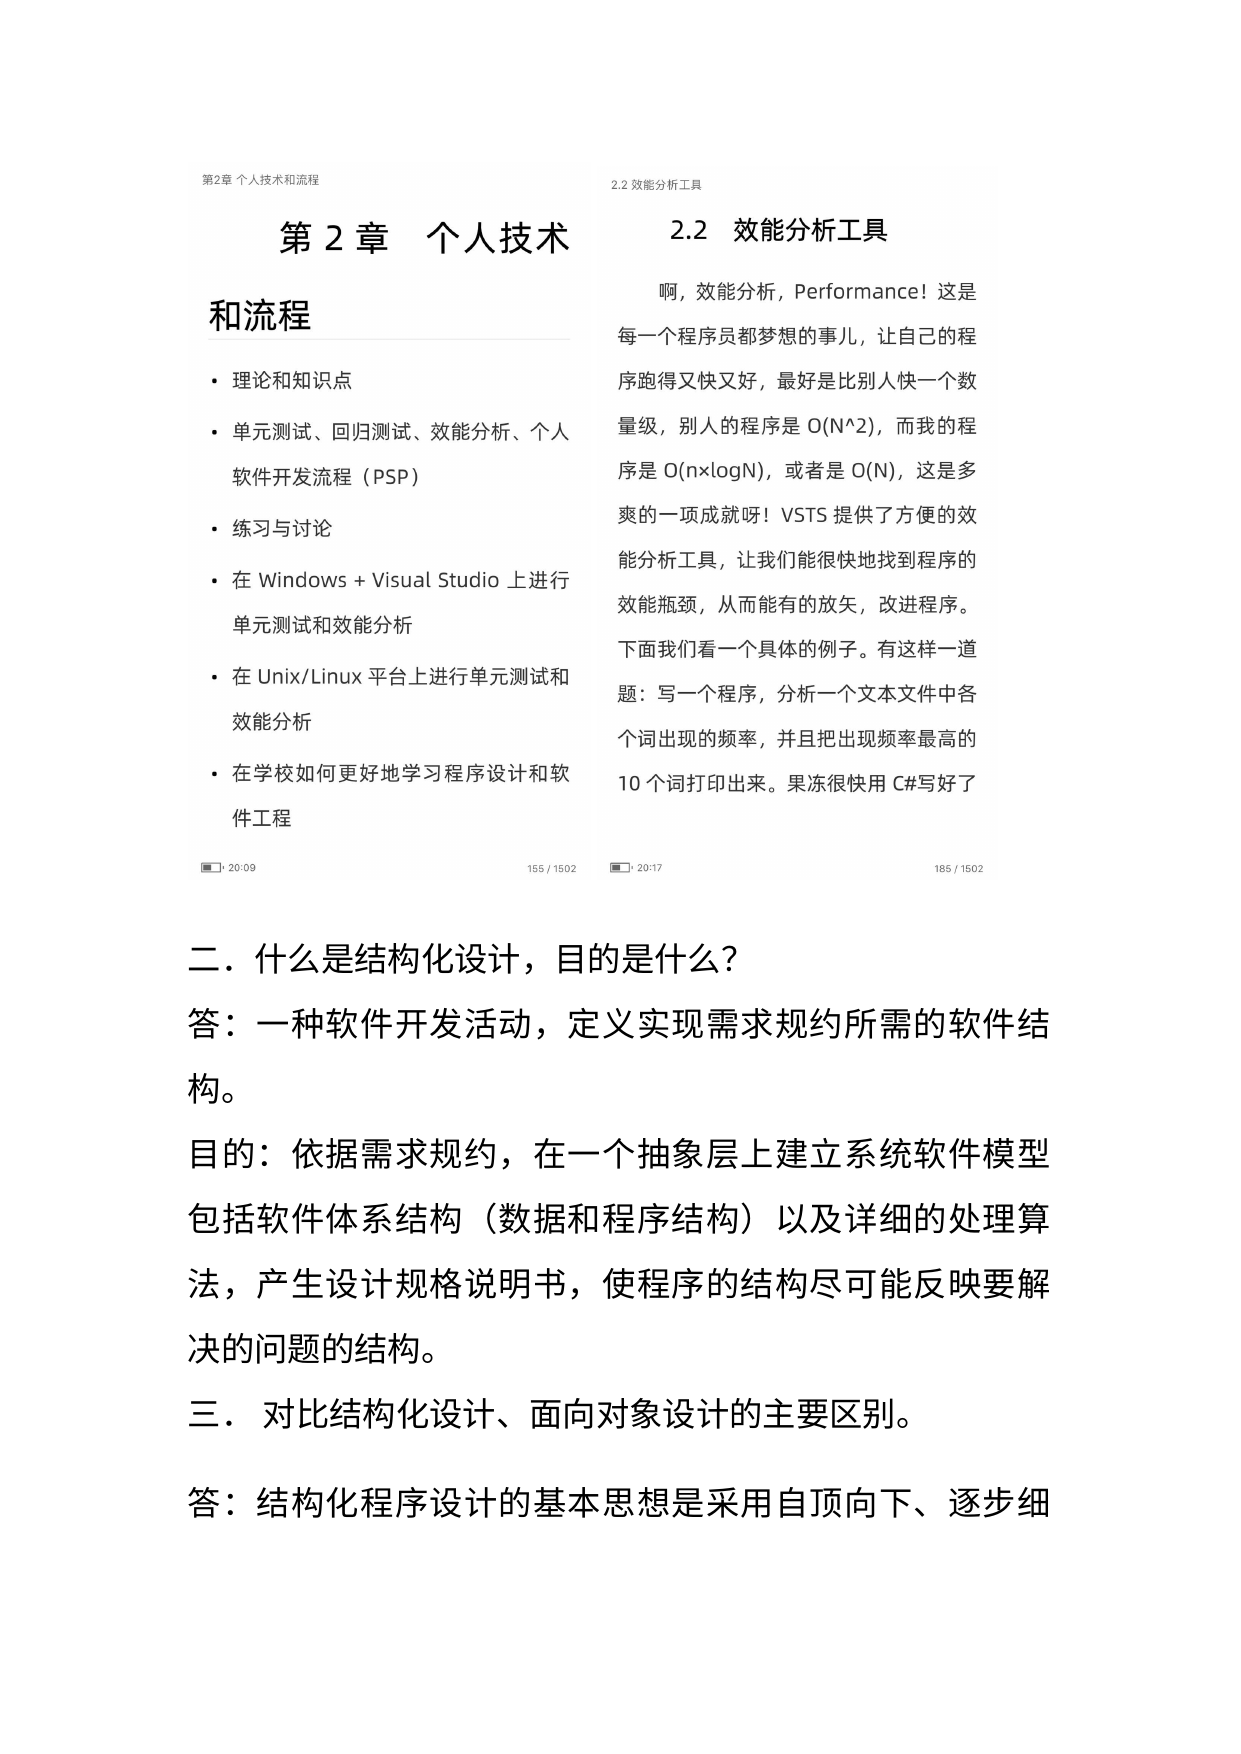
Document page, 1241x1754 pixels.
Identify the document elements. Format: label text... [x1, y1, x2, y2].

list 对比结构化设计、面向对象设计的主要区别。 [187, 1379, 1053, 1444]
text 答：一种软件开发活动，定义实现需求规约所需的软件结构。 [187, 989, 1053, 1119]
picture [187, 162, 591, 880]
text 二．什么是结构化设计，目的是什么？ [187, 924, 1053, 989]
picture [596, 166, 998, 880]
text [187, 1468, 1053, 1533]
text 目的：依据需求规约，在一个抽象层上建立系统软件模型，包括软件体系结构（数据和程序结构）以及详细的处理算法，产生设计规格说明书，使程序的结构尽可能反映要解决的问题的结构。 [187, 1119, 1053, 1379]
